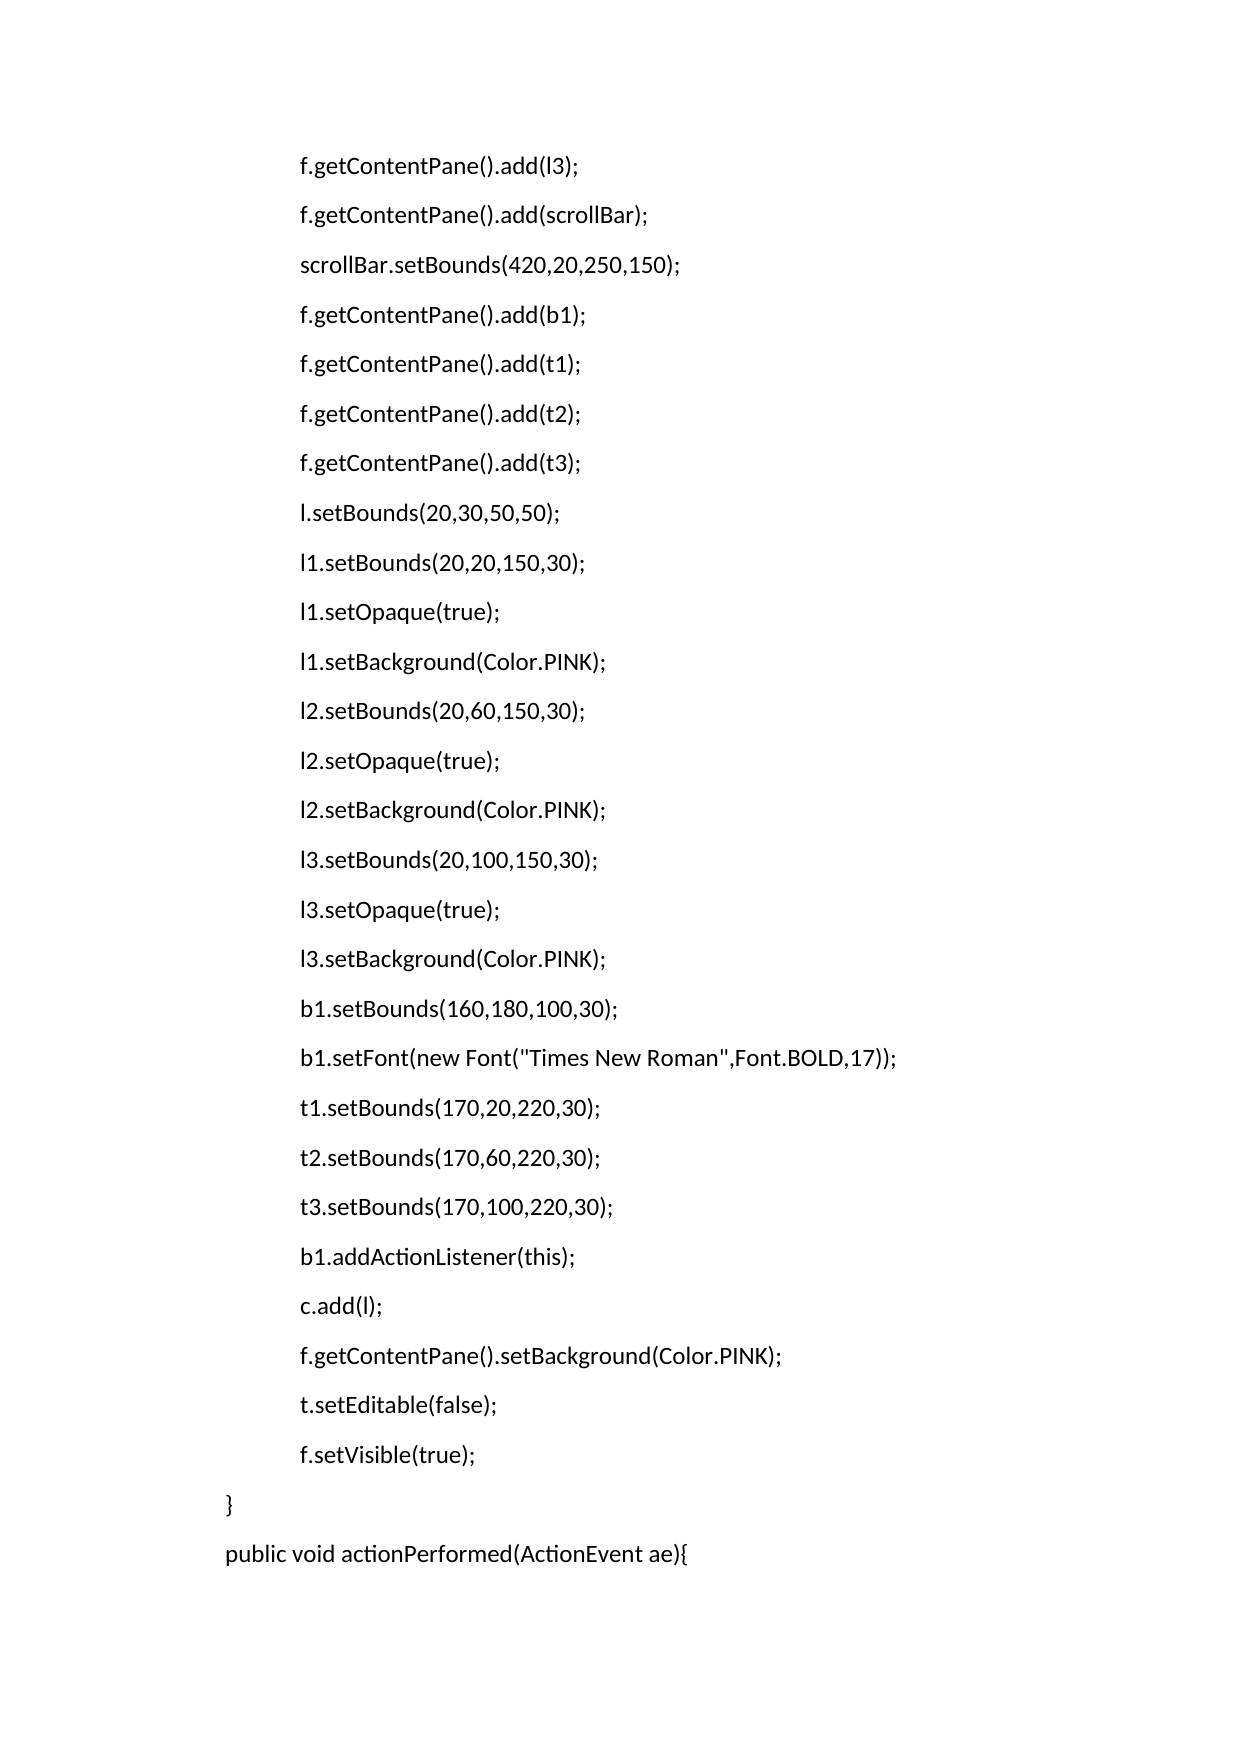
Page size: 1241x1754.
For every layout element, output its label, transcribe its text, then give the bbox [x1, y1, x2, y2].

text c.add(l); [150, 1290, 1090, 1321]
text b1.addActionListener(this); [150, 1241, 1090, 1271]
text f.getContentPane().add(t3); [150, 447, 1090, 478]
text l.setBounds(20,30,50,50); [150, 497, 1090, 528]
text public void actionPerformed(ActionEvent ae){ [150, 1538, 1090, 1569]
text l1.setBackground(Color.PINK); [150, 646, 1090, 676]
text l1.setBounds(20,20,150,30); [150, 547, 1090, 577]
text f.setVisible(true); [150, 1439, 1090, 1470]
text l3.setBounds(20,100,150,30); [150, 844, 1090, 875]
text f.getContentPane().add(l3); [150, 150, 1090, 181]
text l2.setBackground(Color.PINK); [150, 794, 1090, 825]
text t2.setBounds(170,60,220,30); [150, 1142, 1090, 1172]
text l2.setBounds(20,60,150,30); [150, 695, 1090, 726]
text l2.setOpaque(true); [150, 745, 1090, 776]
text f.getContentPane().add(t1); [150, 348, 1090, 379]
text f.getContentPane().add(t2); [150, 398, 1090, 428]
text t1.setBounds(170,20,220,30); [150, 1092, 1090, 1123]
text l1.setOpaque(true); [150, 596, 1090, 627]
text f.getContentPane().add(b1); [150, 299, 1090, 329]
text l3.setBackground(Color.PINK); [150, 943, 1090, 974]
text scrollBar.setBounds(420,20,250,150); [150, 249, 1090, 280]
text f.getContentPane().add(scrollBar); [150, 199, 1090, 230]
text t3.setBounds(170,100,220,30); [150, 1191, 1090, 1222]
text b1.setFont(new Font("Times New Roman",Font.BOLD,17)); [150, 1042, 1090, 1073]
text l3.setOpaque(true); [150, 894, 1090, 924]
text b1.setBounds(160,180,100,30); [150, 993, 1090, 1023]
text f.getContentPane().setBackground(Color.PINK); [150, 1340, 1090, 1371]
text } [150, 1489, 1090, 1519]
text t.setEditable(false); [150, 1389, 1090, 1420]
